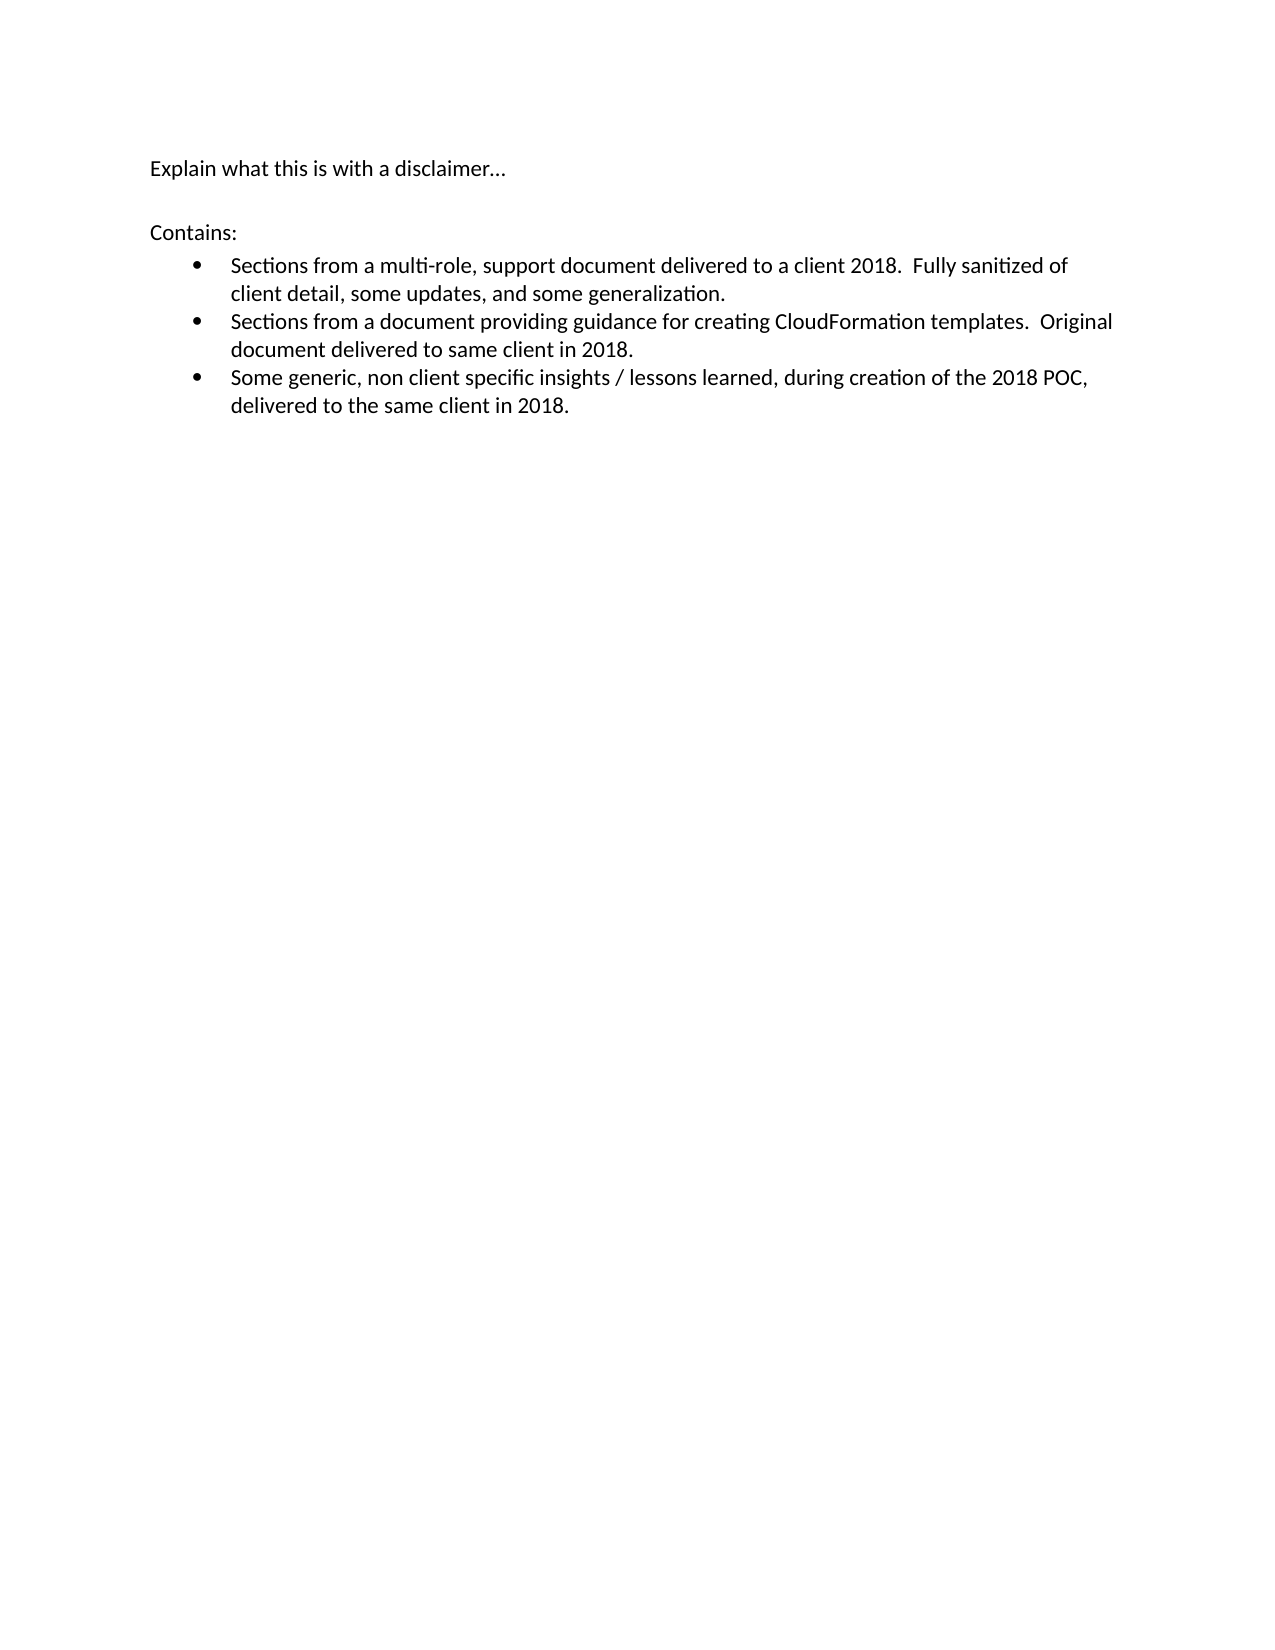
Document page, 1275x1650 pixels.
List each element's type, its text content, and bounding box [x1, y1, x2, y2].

text Contains: [150, 218, 1125, 247]
list Sections from a multi-role, support document delivered to a client 2018. Fully sanitized of client detail, some updates, and some generalization. [193, 251, 1125, 307]
list Some generic, non client specific insights / lessons learned, during creation of the 2018 POC, delivered to the same client in 2018. [193, 363, 1125, 419]
text Explain what this is with a disclaimer… [150, 154, 1125, 182]
list Sections from a document providing guidance for creating CloudFormation templates. Original document delivered to same client in 2018. [193, 307, 1125, 363]
